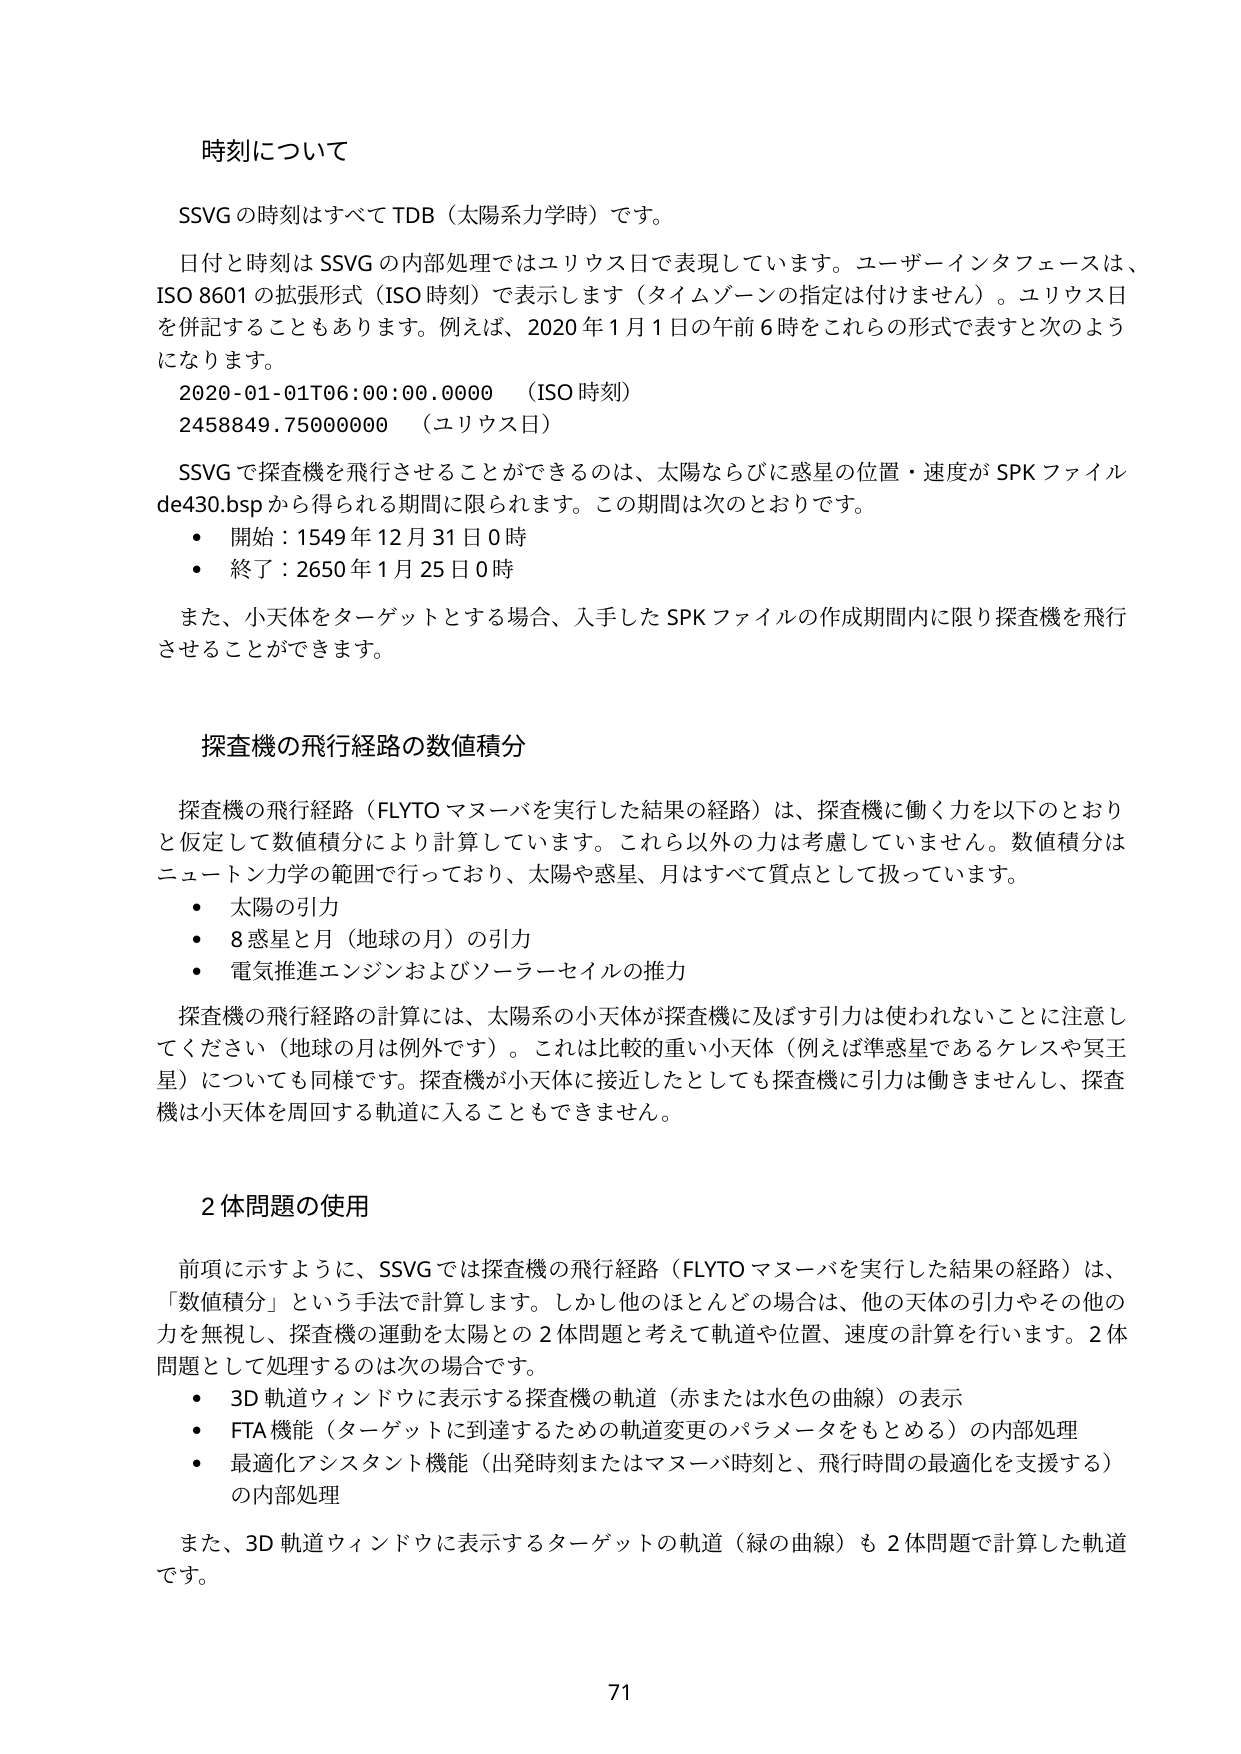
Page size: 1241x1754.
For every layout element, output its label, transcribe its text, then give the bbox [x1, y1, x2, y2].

text 2020-01-01T06:00:00.0000 （ISO時刻） [156, 375, 1128, 407]
subtitle 2体問題の使用 [201, 1172, 1128, 1236]
text また、小天体をターゲットとする場合、入手したSPKファイルの作成期間内に限り探査機を飛行させることができます。 [156, 600, 1128, 664]
subtitle 時刻について [201, 117, 1128, 182]
list 最適化アシスタント機能（出発時刻またはマヌーバ時刻と、飛行時間の最適化を支援する）の内部処理 [193, 1446, 1128, 1510]
list FTA機能（ターゲットに到達するための軌道変更のパラメータをもとめる）の内部処理 [193, 1413, 1128, 1446]
text SSVGの時刻はすべてTDB（太陽系力学時）です。 [156, 198, 1128, 230]
list 終了：2650年1月25日0時 [193, 552, 1128, 584]
text SSVGで探査機を飛行させることができるのは、太陽ならびに惑星の位置・速度がSPKファイルde430.bspから得られる期間に限られます。この期間は次のとおりです。 [156, 455, 1128, 519]
list 開始：1549年12月31日0時 [193, 519, 1128, 552]
text また、3D 軌道ウィンドウに表示するターゲットの軌道（緑の曲線）も2体問題で計算した軌道です。 [156, 1526, 1128, 1590]
text 前項に示すように、SSVGでは探査機の飛行経路（FLYTOマヌーバを実行した結果の経路）は、「数値積分」という手法で計算します。しかし他のほとんどの場合は、他の天体の引力やその他の力を無視し、探査機の運動を太陽との2体問題と考えて軌道や位置、速度の計算を行います。2体問題として処理するのは次の場合です。 [156, 1252, 1128, 1381]
text 2458849.75000000 （ユリウス日） [156, 407, 1128, 439]
list 電気推進エンジンおよびソーラーセイルの推力 [193, 954, 1128, 986]
list 太陽の引力 [193, 889, 1128, 922]
subtitle 探査機の飛行経路の数値積分 [201, 712, 1128, 777]
text 探査機の飛行経路（FLYTOマヌーバを実行した結果の経路）は、探査機に働く力を以下のとおりと仮定して数値積分により計算しています。これら以外の力は考慮していません。数値積分はニュートン力学の範囲で行っており、太陽や惑星、月はすべて質点として扱っています。 [156, 793, 1128, 889]
text 日付と時刻はSSVGの内部処理ではユリウス日で表現しています。ユーザーインタフェースは、ISO 8601の拡張形式（ISO時刻）で表示します（タイムゾーンの指定は付けません）。ユリウス日を併記することもあります。例えば、2020年1月1日の午前6時をこれらの形式で表すと次のようになります。 [156, 246, 1128, 375]
text 探査機の飛行経路の計算には、太陽系の小天体が探査機に及ぼす引力は使われないことに注意してください（地球の月は例外です）。これは比較的重い小天体（例えば準惑星であるケレスや冥王星）についても同様です。探査機が小天体に接近したとしても探査機に引力は働きませんし、探査機は小天体を周回する軌道に入ることもできません。 [156, 998, 1128, 1127]
list 8惑星と月（地球の月）の引力 [193, 922, 1128, 954]
list 3D 軌道ウィンドウに表示する探査機の軌道（赤または水色の曲線）の表示 [193, 1381, 1128, 1413]
